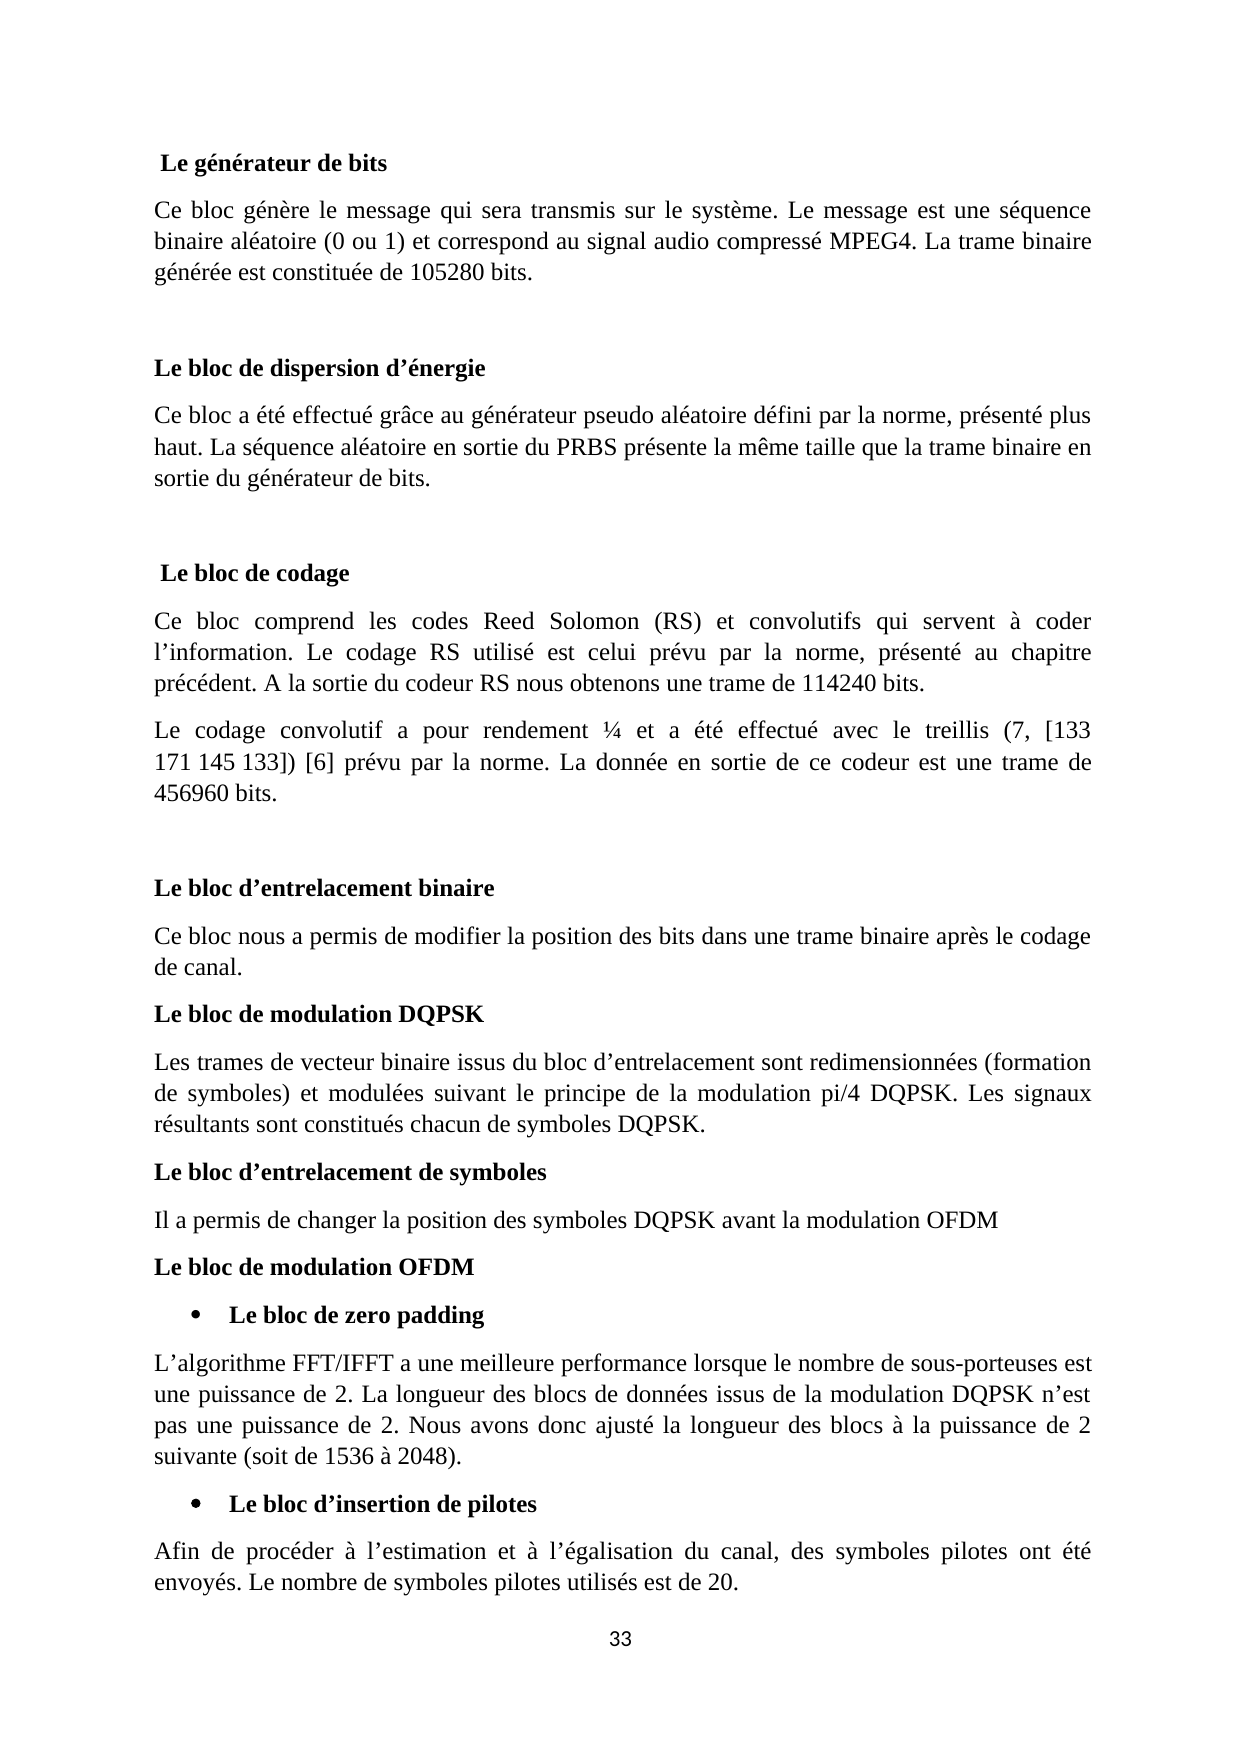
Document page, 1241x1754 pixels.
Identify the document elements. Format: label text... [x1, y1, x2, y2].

text Ce bloc nous a permis de modifier la position des bits dans une trame binaire après le codage de canal. [154, 921, 1093, 981]
text Ce bloc génère le message qui sera transmis sur le système. Le message est une séquence binaire aléatoire (0 ou 1) et correspond au signal audio compressé MPEG4. La trame binaire générée est constituée de 105280 bits. [154, 195, 1093, 286]
text Le bloc de modulation DQPSK [154, 999, 1093, 1028]
text Le bloc d’entrelacement de symboles [154, 1157, 1093, 1186]
text Les trames de vecteur binaire issus du bloc d’entrelacement sont redimensionnées (formation de symboles) et modulées suivant le principe de la modulation pi/4 DQPSK. Les signaux résultants sont constitués chacun de symboles DQPSK. [154, 1047, 1093, 1138]
text Ce bloc a été effectué grâce au générateur pseudo aléatoire défini par la norme, présenté plus haut. La séquence aléatoire en sortie du PRBS présente la même taille que la trame binaire en sortie du générateur de bits. [154, 401, 1093, 491]
text Le bloc de codage [154, 558, 1093, 587]
text Il a permis de changer la position des symboles DQPSK avant la modulation OFDM [154, 1205, 1093, 1233]
text Le codage convolutif a pour rendement ¼ et a été effectué avec le treillis (7, [133 171 145 133]) [6] prévu par la norme. La donnée en sortie de ce codeur est une trame de 456960 bits. [154, 716, 1093, 806]
text Le générateur de bits [154, 148, 1093, 176]
text Le bloc de dispersion d’énergie [154, 353, 1093, 382]
list Le bloc d’insertion de pilotes [191, 1489, 1093, 1517]
text Ce bloc comprend les codes Reed Solomon (RS) et convolutifs qui servent à coder l’information. Le codage RS utilisé est celui prévu par la norme, présenté au chapitre précédent. A la sortie du codeur RS nous obtenons une trame de 114240 bits. [154, 606, 1093, 697]
text Le bloc d’entrelacement binaire [154, 873, 1093, 902]
text Afin de procéder à l’estimation et à l’égalisation du canal, des symboles pilotes ont été envoyés. Le nombre de symboles pilotes utilisés est de 20. [154, 1536, 1093, 1596]
text L’algorithme FFT/IFFT a une meilleure performance lorsque le nombre de sous-porteuses est une puissance de 2. La longueur des blocs de données issus de la modulation DQPSK n’est pas une puissance de 2. Nous avons donc ajusté la longueur des blocs à la puissance de 2 suivante (soit de 1536 à 2048). [154, 1348, 1093, 1470]
list Le bloc de zero padding [191, 1300, 1093, 1329]
text Le bloc de modulation OFDM [154, 1252, 1093, 1281]
